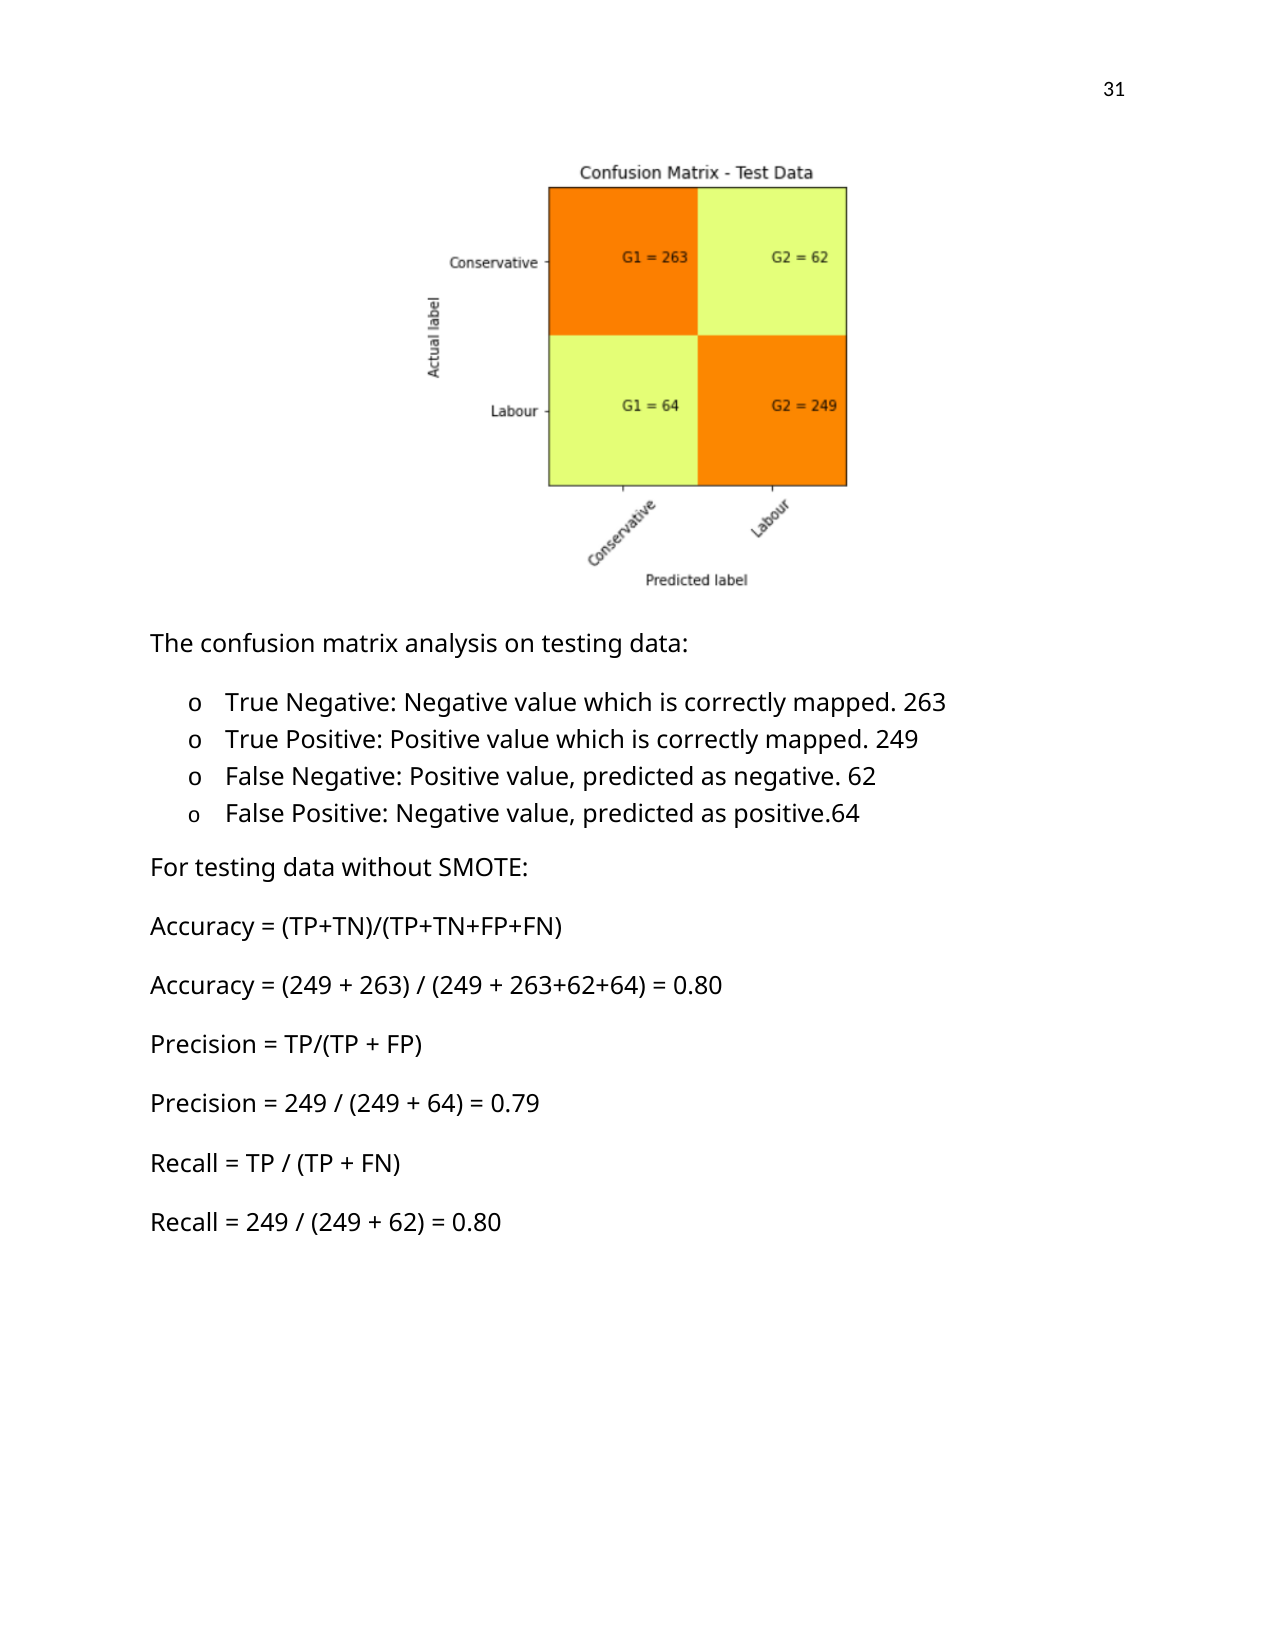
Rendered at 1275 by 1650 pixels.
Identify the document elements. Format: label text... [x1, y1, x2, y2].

list False Negative: Positive value, predicted as negative. 62 [187, 759, 1125, 793]
picture [408, 150, 867, 603]
text Accuracy = (249 + 263) / (249 + 263+62+64) = 0.80 [150, 968, 1125, 1002]
text Recall = 249 / (249 + 62) = 0.80 [150, 1204, 1125, 1238]
text The confusion matrix analysis on testing data: [150, 626, 1125, 660]
text Precision = 249 / (249 + 64) = 0.79 [150, 1086, 1125, 1120]
text Precision = TP/(TP + FP) [150, 1027, 1125, 1061]
text For testing data without SMOTE: [150, 849, 1125, 883]
list True Positive: Positive value which is correctly mapped. 249 [187, 722, 1125, 756]
list True Negative: Negative value which is correctly mapped. 263 [187, 685, 1125, 719]
list False Positive: Negative value, predicted as positive.64 [187, 796, 1125, 830]
text Accuracy = (TP+TN)/(TP+TN+FP+FN) [150, 909, 1125, 943]
text Recall = TP / (TP + FN) [150, 1145, 1125, 1179]
